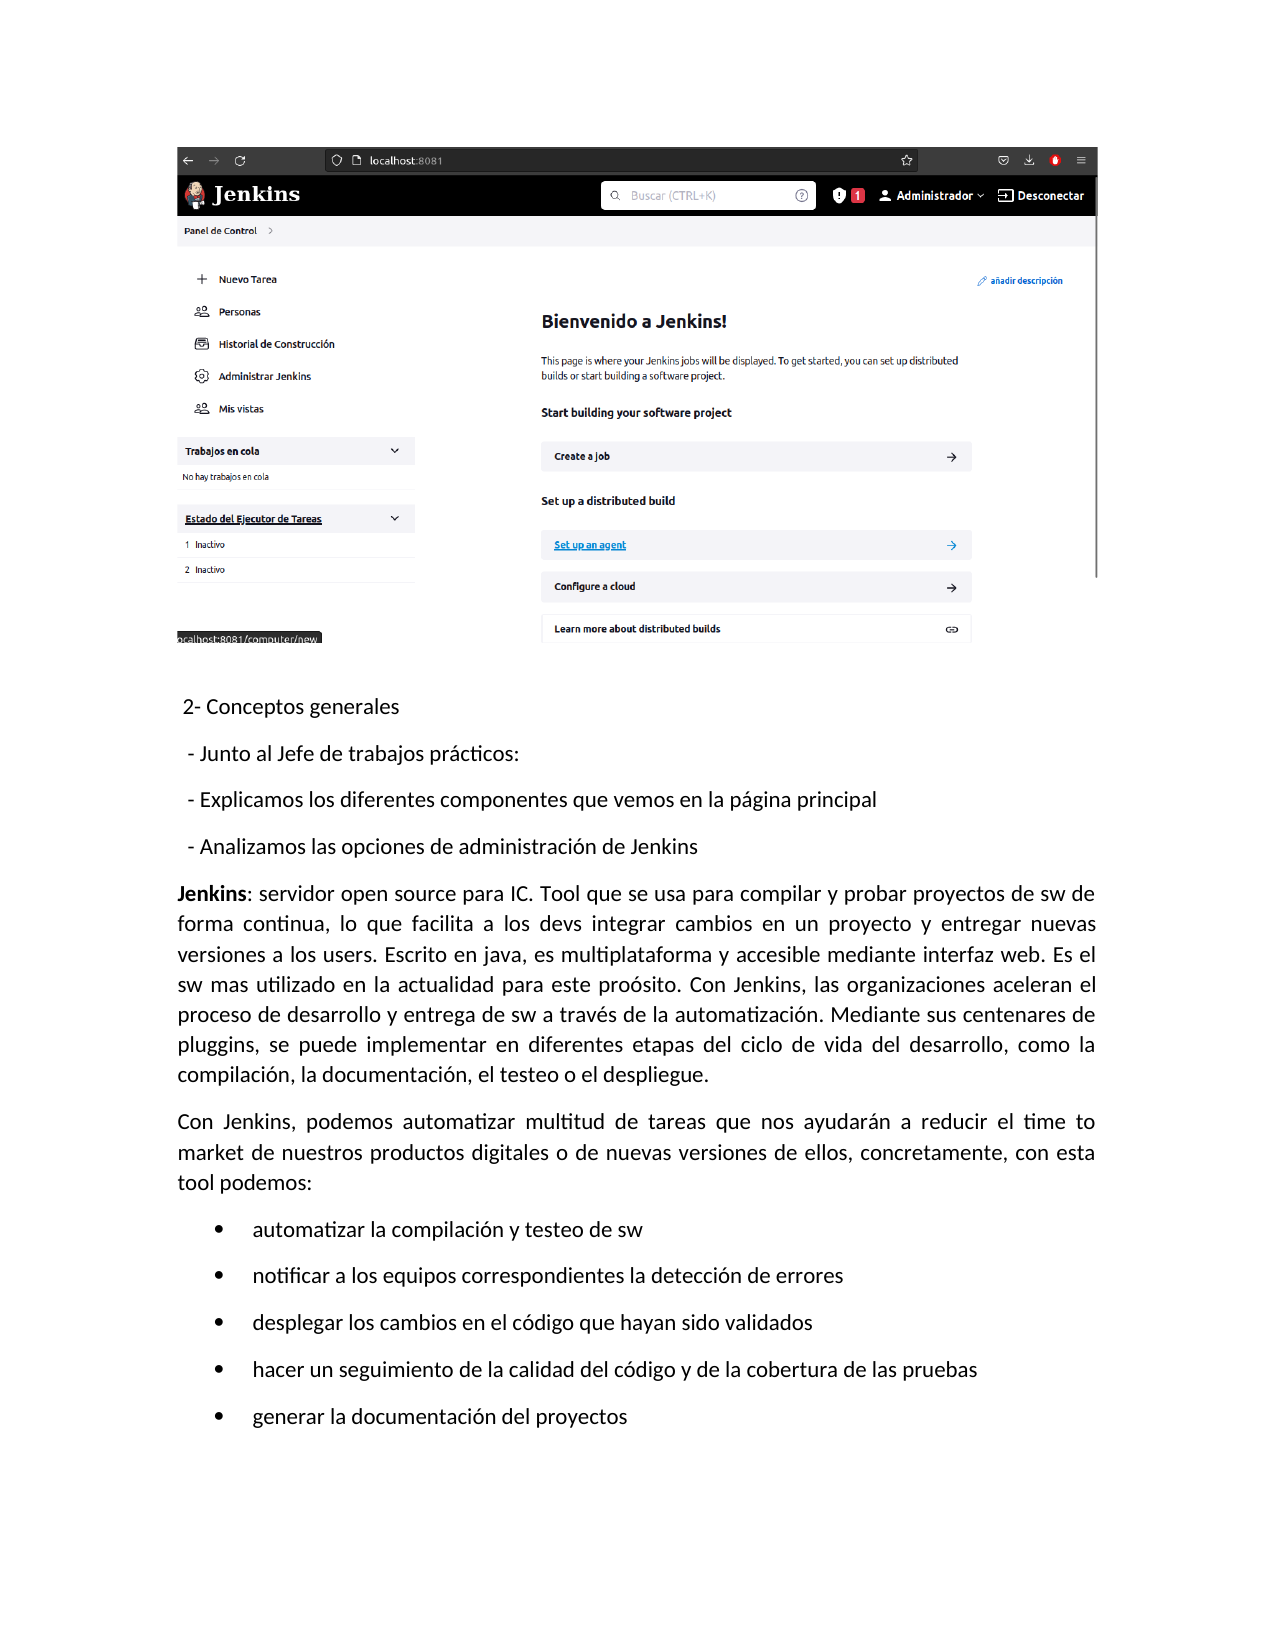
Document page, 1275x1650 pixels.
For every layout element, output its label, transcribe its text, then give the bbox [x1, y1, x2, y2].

text - Analizamos las opciones de administración de Jenkins [177, 832, 1098, 861]
list desplegar los cambios en el código que hayan sido validados [215, 1308, 1098, 1337]
list hacer un seguimiento de la calidad del código y de la cobertura de las pruebas [215, 1355, 1098, 1383]
text - Junto al Jefe de trabajos prácticos: [177, 739, 1098, 767]
text 2- Conceptos generales [177, 692, 1098, 720]
list notificar a los equipos correspondientes la detección de errores [215, 1262, 1098, 1290]
text Con Jenkins, podemos automatizar multitud de tareas que nos ayudarán a reducir el time to market de nuestros productos digitales o de nuevas versiones de ellos, concretamente, con esta tool podemos: [177, 1107, 1098, 1196]
text - Explicamos los diferentes componentes que vemos en la página principal [177, 786, 1098, 814]
picture [177, 147, 1098, 643]
text Jenkins: servidor open source para IC. Tool que se usa para compilar y probar proyectos de sw de forma continua, lo que facilita a los devs integrar cambios en un proyecto y entregar nuevas versiones a los users. Escrito en java, es multiplataforma y accesible mediante interfaz web. Es el sw mas utilizado en la actualidad para este proósito. Con Jenkins, las organizaciones aceleran el proceso de desarrollo y entrega de sw a través de la automatización. Mediante sus centenares de pluggins, se puede implementar en diferentes etapas del ciclo de vida del desarrollo, como la compilación, la documentación, el testeo o el despliegue. [177, 879, 1098, 1089]
list automatizar la compilación y testeo de sw [215, 1215, 1098, 1243]
list generar la documentación del proyectos [215, 1402, 1098, 1430]
